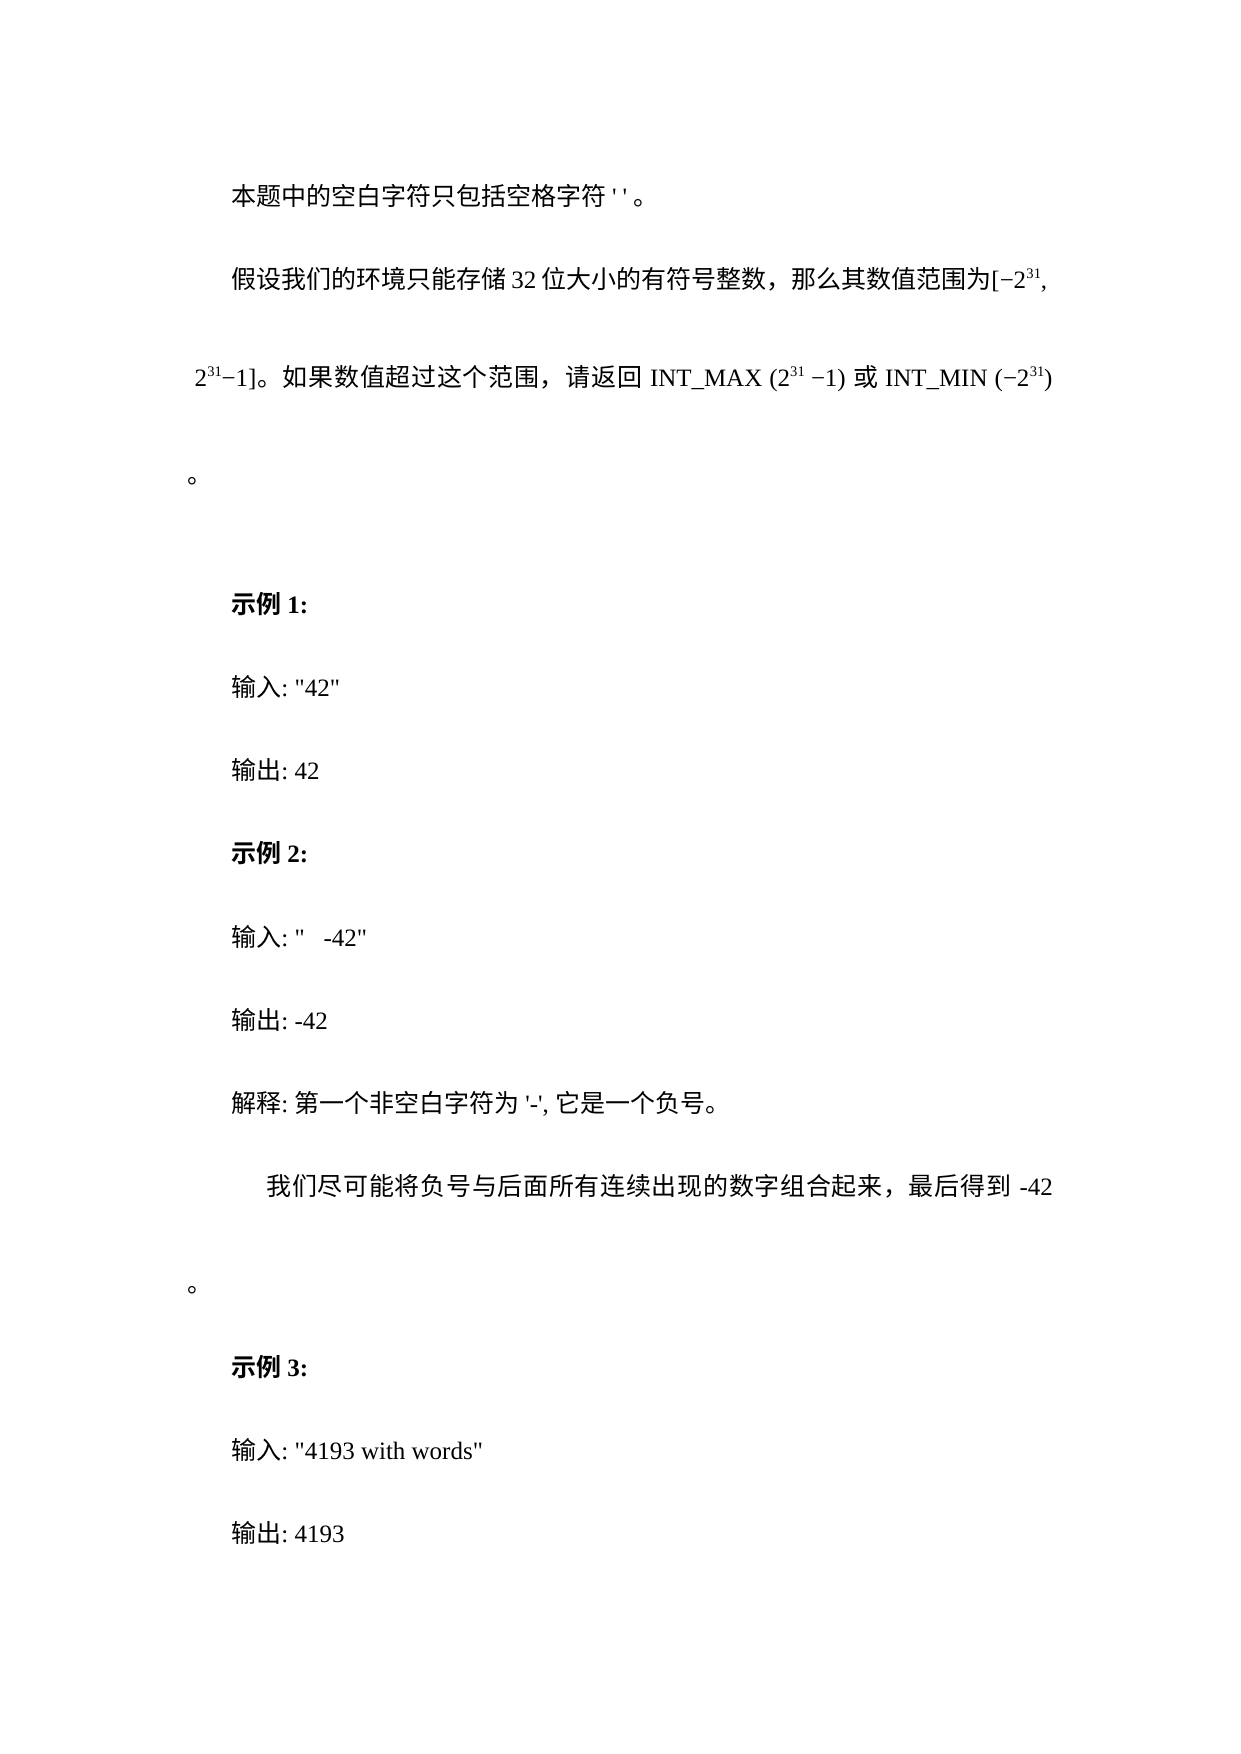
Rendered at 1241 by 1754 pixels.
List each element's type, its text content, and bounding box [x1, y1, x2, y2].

text 示例 1: [187, 570, 1053, 635]
text 输入: "42" [187, 653, 1053, 718]
text 示例 3: [187, 1333, 1053, 1398]
text 输出: 4193 [187, 1499, 1053, 1564]
text 本题中的空白字符只包括空格字符 ' ' 。 [187, 162, 1053, 227]
text 示例 2: [187, 819, 1053, 884]
text 输出: -42 [187, 986, 1053, 1051]
text 解释: 第一个非空白字符为 '-', 它是一个负号。 [187, 1069, 1053, 1134]
text 输入: "4193 with words" [187, 1416, 1053, 1481]
text 假设我们的环境只能存储32位大小的有符号整数，那么其数值范围为[−231, 231−1]。如果数值超过这个范围，请返回 INT_MAX (231 −1) 或 INT_MIN (−231) 。 [187, 245, 1053, 505]
text 输入: " -42" [187, 903, 1053, 968]
text 输出: 42 [187, 736, 1053, 801]
text 我们尽可能将负号与后面所有连续出现的数字组合起来，最后得到 -42 。 [187, 1152, 1053, 1314]
